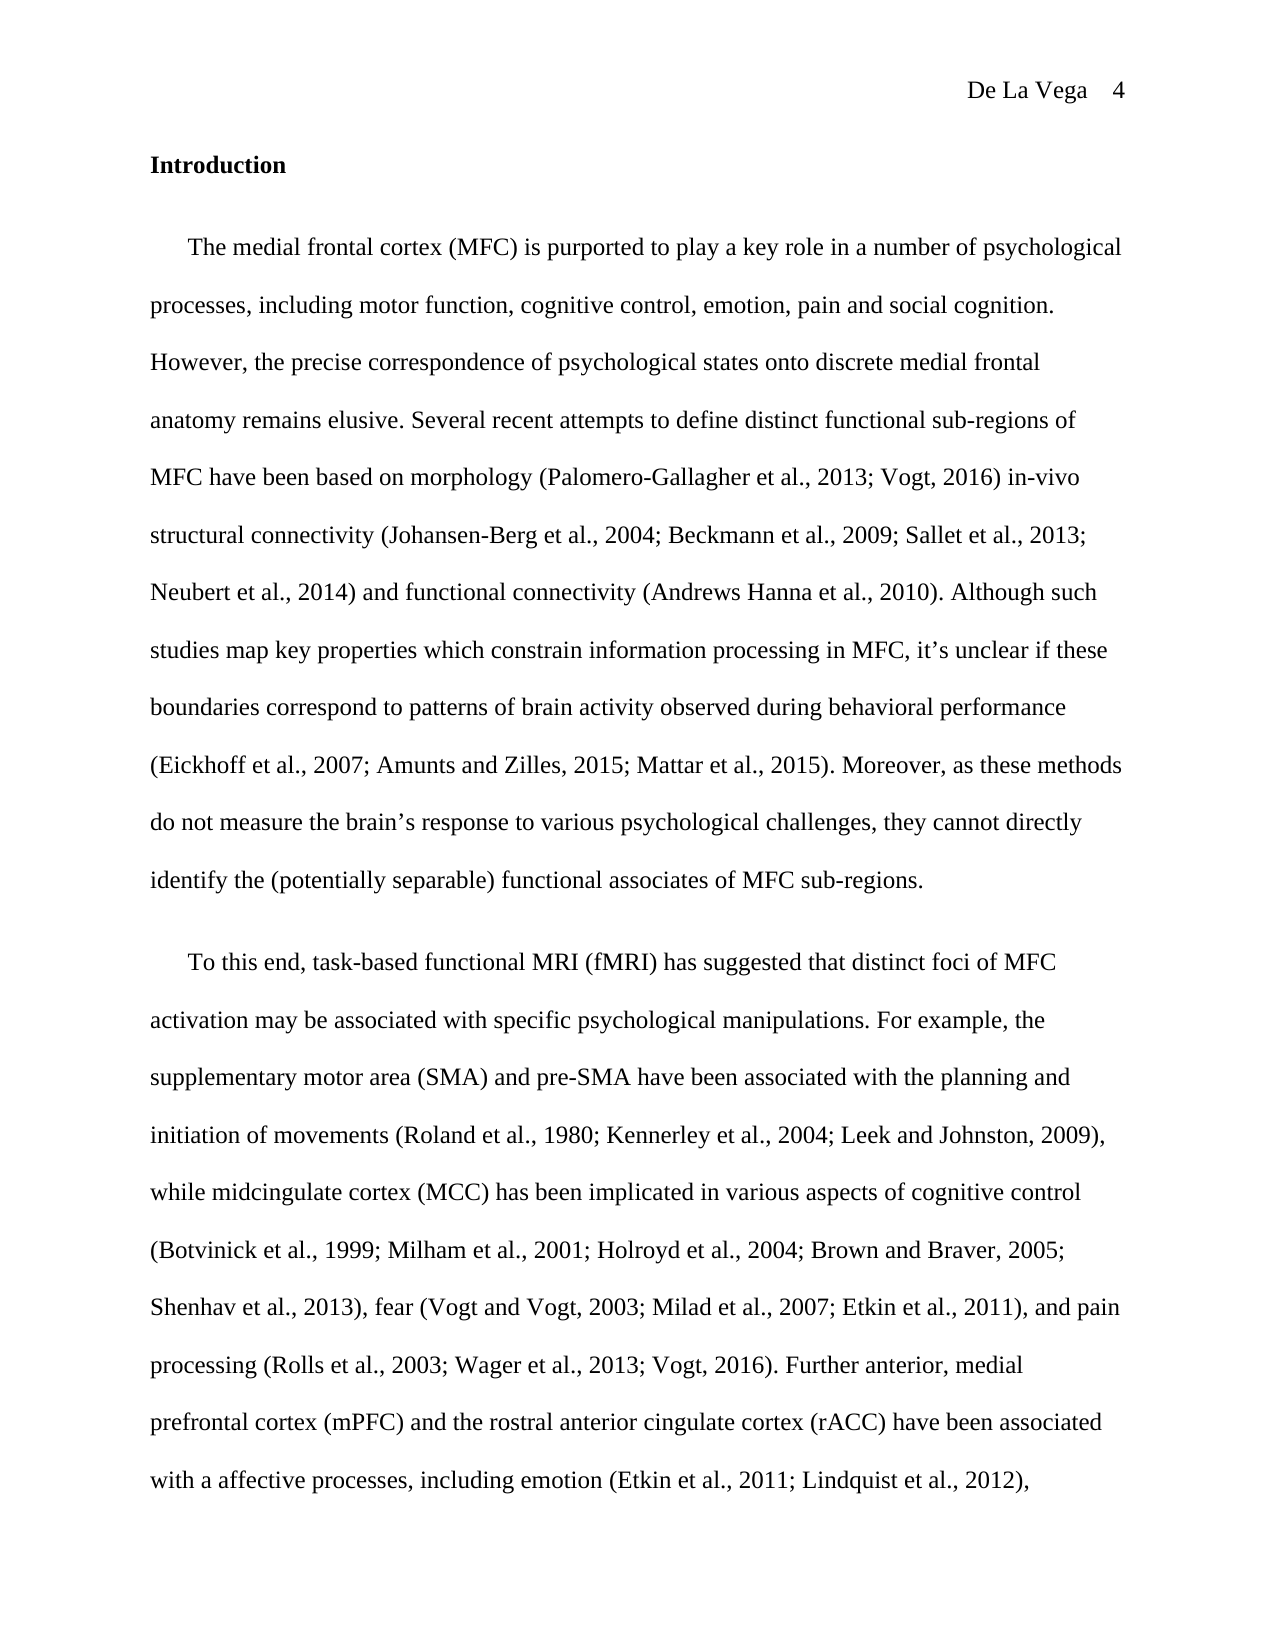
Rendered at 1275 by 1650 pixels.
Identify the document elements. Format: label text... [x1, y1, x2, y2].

text The medial frontal cortex (MFC) is purported to play a key role in a number of psychological processes, including motor function, cognitive control, emotion, pain and social cognition. However, the precise correspondence of psychological states onto discrete medial frontal anatomy remains elusive. Several recent attempts to define distinct functional sub-regions of MFC have been based on morphology (Palomero-Gallagher et al., 2013; Vogt, 2016) in-vivo structural connectivity (Johansen-Berg et al., 2004; Beckmann et al., 2009; Sallet et al., 2013; Neubert et al., 2014) and functional connectivity (Andrews Hanna et al., 2010). Although such studies map key properties which constrain information processing in MFC, it’s unclear if these boundaries correspond to patterns of brain activity observed during behavioral performance (Eickhoff et al., 2007; Amunts and Zilles, 2015; Mattar et al., 2015). Moreover, as these methods do not measure the brain’s response to various psychological challenges, they cannot directly identify the (potentially separable) functional associates of MFC sub-regions. [150, 232, 1125, 894]
text Introduction [150, 150, 1125, 179]
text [150, 947, 1125, 1494]
